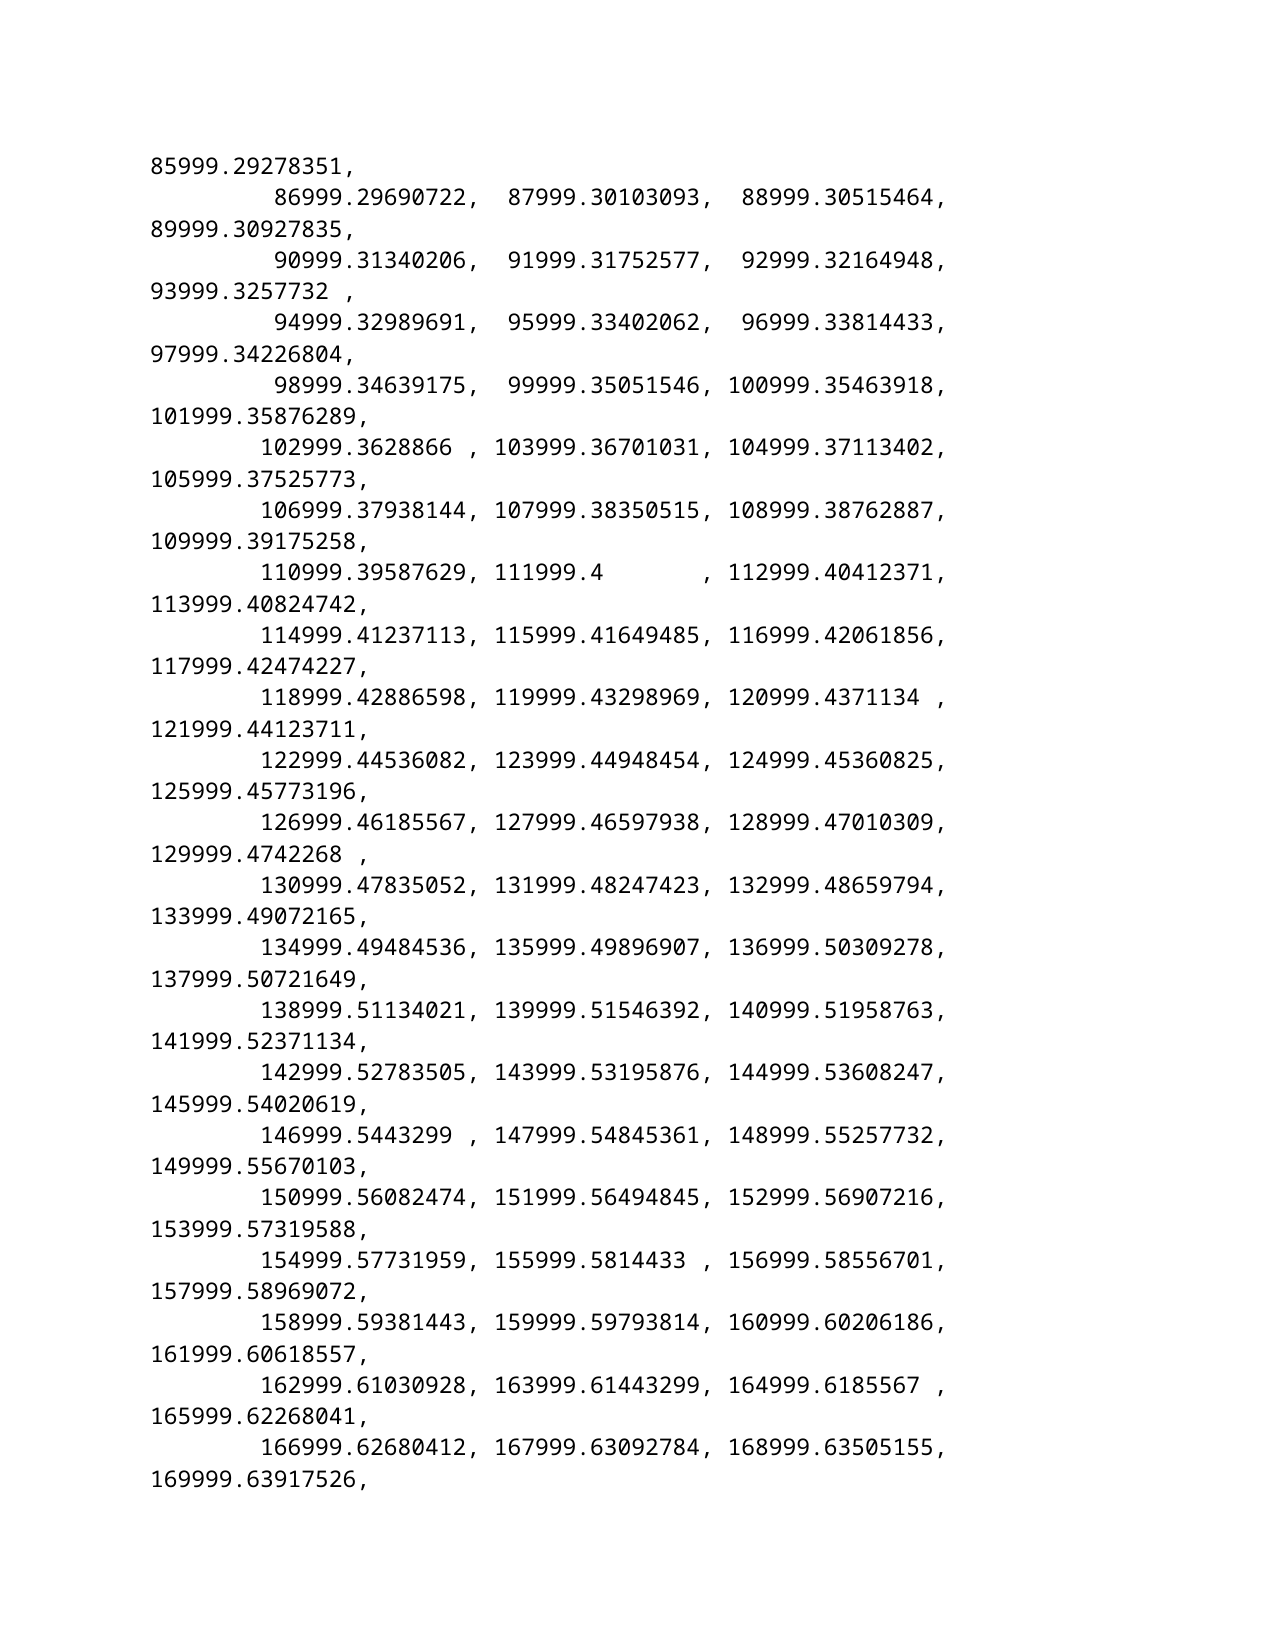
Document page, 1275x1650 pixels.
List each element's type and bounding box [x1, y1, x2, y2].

text [150, 150, 1125, 1494]
